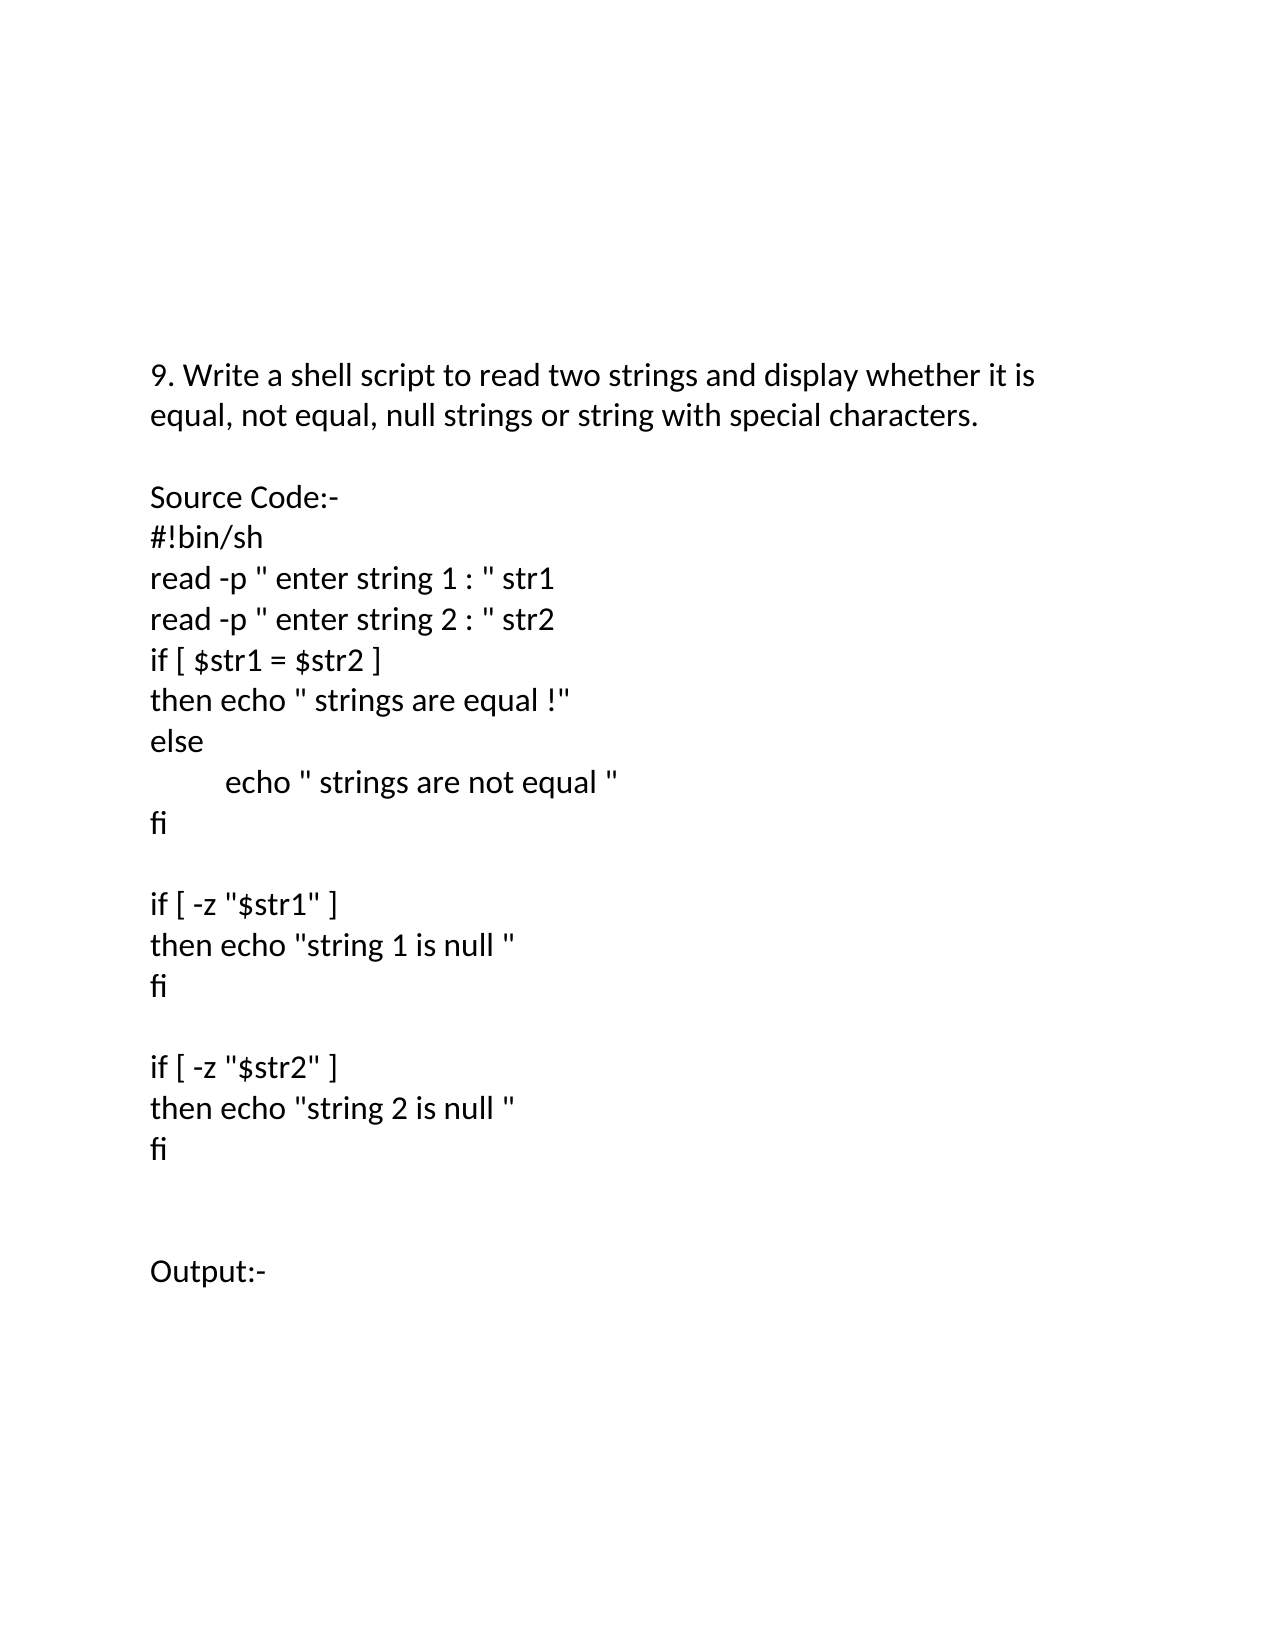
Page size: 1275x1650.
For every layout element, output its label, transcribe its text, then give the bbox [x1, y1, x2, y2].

text if [ -z "$str2" ] [150, 1046, 1125, 1087]
text Source Code:- [150, 476, 1125, 517]
text fi [150, 802, 1125, 842]
text then echo " strings are equal !" [150, 679, 1125, 720]
text read -p " enter string 1 : " str1 [150, 557, 1125, 598]
text echo " strings are not equal " [150, 761, 1125, 802]
text if [ -z "$str1" ] [150, 883, 1125, 924]
text fi [150, 964, 1125, 1005]
text else [150, 720, 1125, 761]
text read -p " enter string 2 : " str2 [150, 598, 1125, 639]
text #!bin/sh [150, 517, 1125, 557]
text then echo "string 2 is null " [150, 1087, 1125, 1127]
text 9. Write a shell script to read two strings and display whether it is equal, not equal, null strings or string with special characters. [150, 354, 1125, 435]
text Output:- [150, 1250, 1125, 1290]
text if [ $str1 = $str2 ] [150, 639, 1125, 679]
text then echo "string 1 is null " [150, 924, 1125, 964]
text fi [150, 1127, 1125, 1168]
